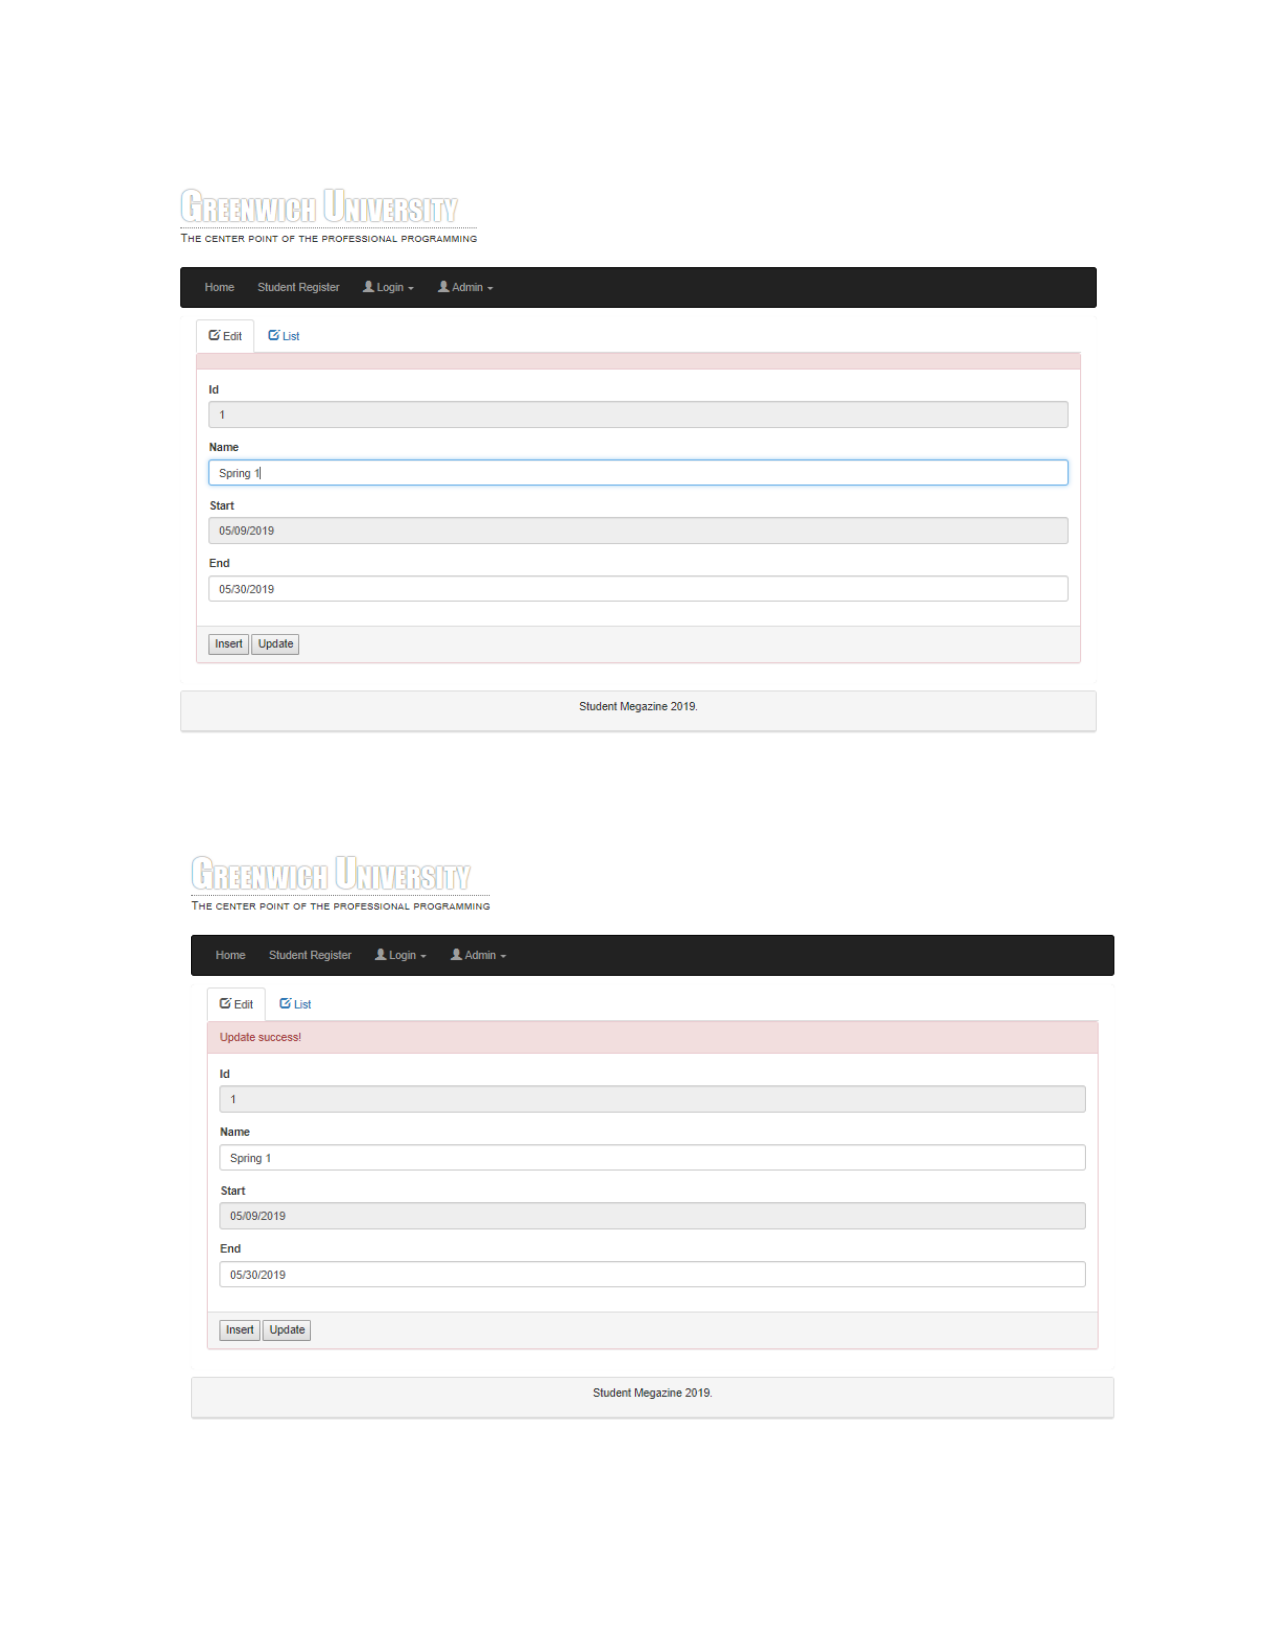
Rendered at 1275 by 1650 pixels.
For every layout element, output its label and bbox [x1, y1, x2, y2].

picture [150, 150, 1125, 795]
picture [150, 796, 1125, 1482]
